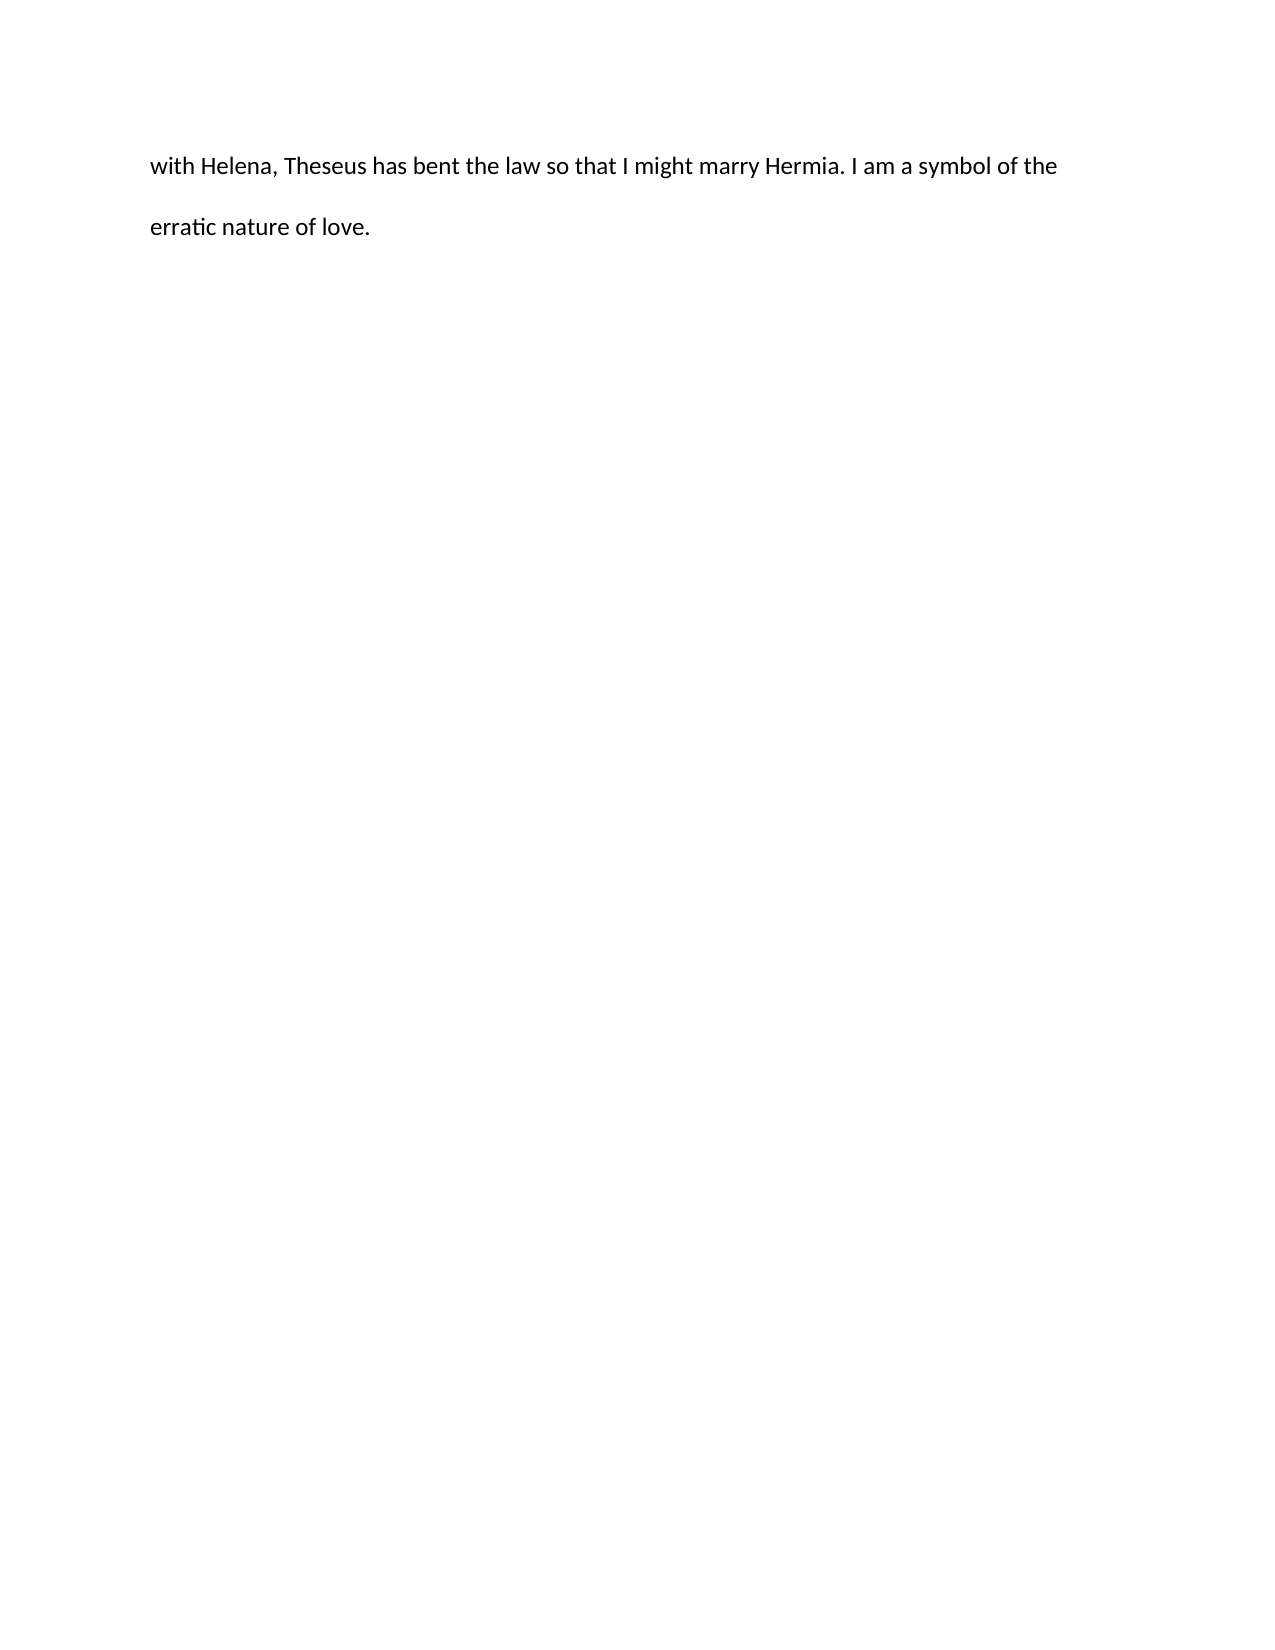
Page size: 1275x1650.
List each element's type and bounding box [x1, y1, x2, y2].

text [150, 150, 1125, 242]
